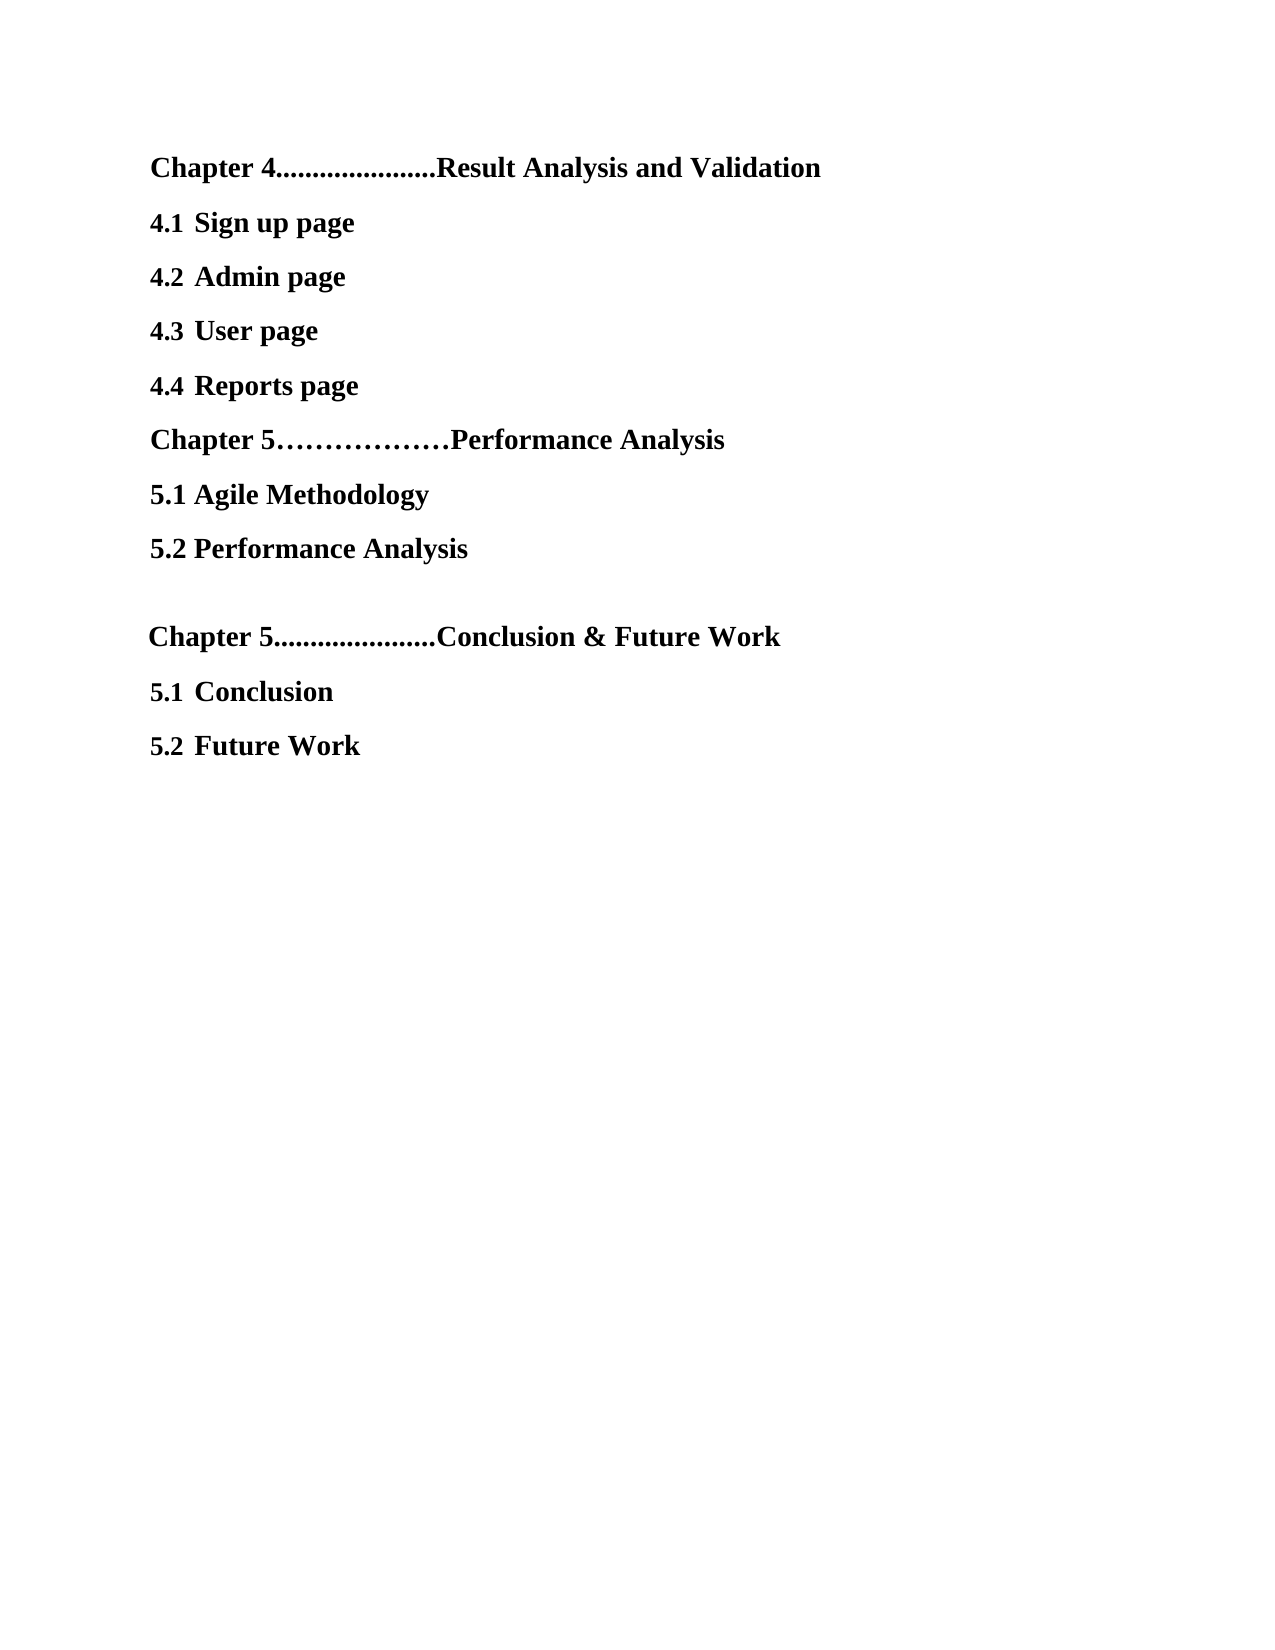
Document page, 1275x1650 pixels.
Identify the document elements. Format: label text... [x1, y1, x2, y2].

list Conclusion [150, 674, 1158, 707]
subtitle Chapter 4 Result Analysis and Validation [150, 150, 1158, 184]
subtitle 5.1 Agile Methodology [150, 477, 1158, 511]
list User page [150, 313, 1158, 347]
subtitle Future Work [150, 728, 1158, 762]
list Sign up page [150, 205, 1158, 238]
subtitle Chapter 5………………Performance Analysis [150, 422, 1158, 456]
subtitle Admin page [150, 259, 1158, 293]
subtitle Chapter 5 Conclusion & Future Work [119, 619, 1158, 653]
subtitle Reports page [150, 368, 1158, 402]
subtitle 5.2 Performance Analysis [150, 531, 1158, 565]
